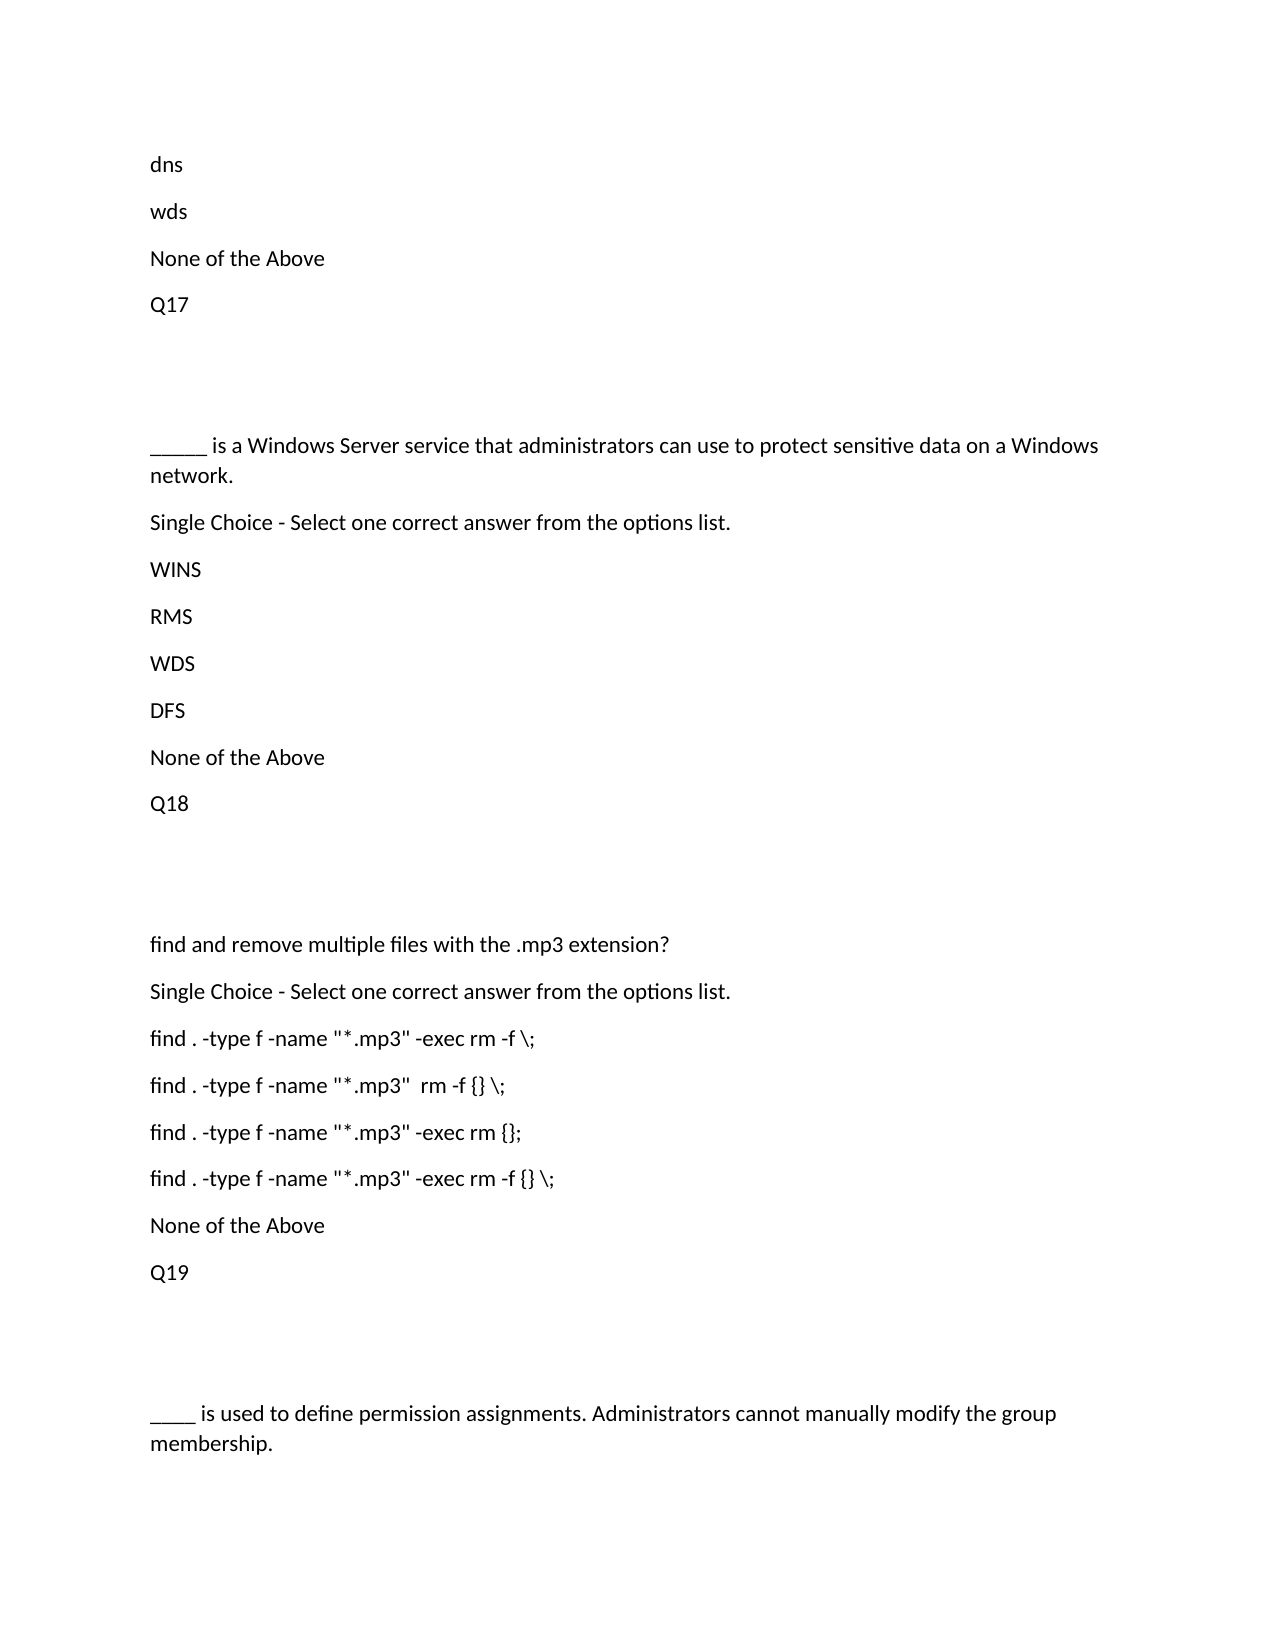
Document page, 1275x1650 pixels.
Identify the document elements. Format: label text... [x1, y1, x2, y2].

text Q17 [150, 291, 1125, 319]
text find . -type f -name "*.mp3" -exec rm -f {} \; [150, 1164, 1125, 1193]
text wds [150, 197, 1125, 225]
text None of the Above [150, 244, 1125, 272]
text ____ is used to define permission assignments. Administrators cannot manually modify the group membership. [150, 1399, 1125, 1457]
text Single Choice - Select one correct answer from the options list. [150, 508, 1125, 536]
text find . -type f -name "*.mp3" -exec rm {}; [150, 1118, 1125, 1146]
text Q18 [150, 789, 1125, 818]
text Single Choice - Select one correct answer from the options list. [150, 977, 1125, 1005]
text None of the Above [150, 1211, 1125, 1239]
text find . -type f -name "*.mp3" rm -f {} \; [150, 1071, 1125, 1099]
text find . -type f -name "*.mp3" -exec rm -f \; [150, 1024, 1125, 1052]
text dns [150, 150, 1125, 178]
text RMS [150, 602, 1125, 630]
text None of the Above [150, 743, 1125, 771]
text WDS [150, 649, 1125, 677]
text find and remove multiple files with the .mp3 extension? [150, 930, 1125, 958]
text DFS [150, 696, 1125, 724]
text WINS [150, 555, 1125, 583]
text _____ is a Windows Server service that administrators can use to protect sensitive data on a Windows network. [150, 431, 1125, 489]
text Q19 [150, 1258, 1125, 1286]
